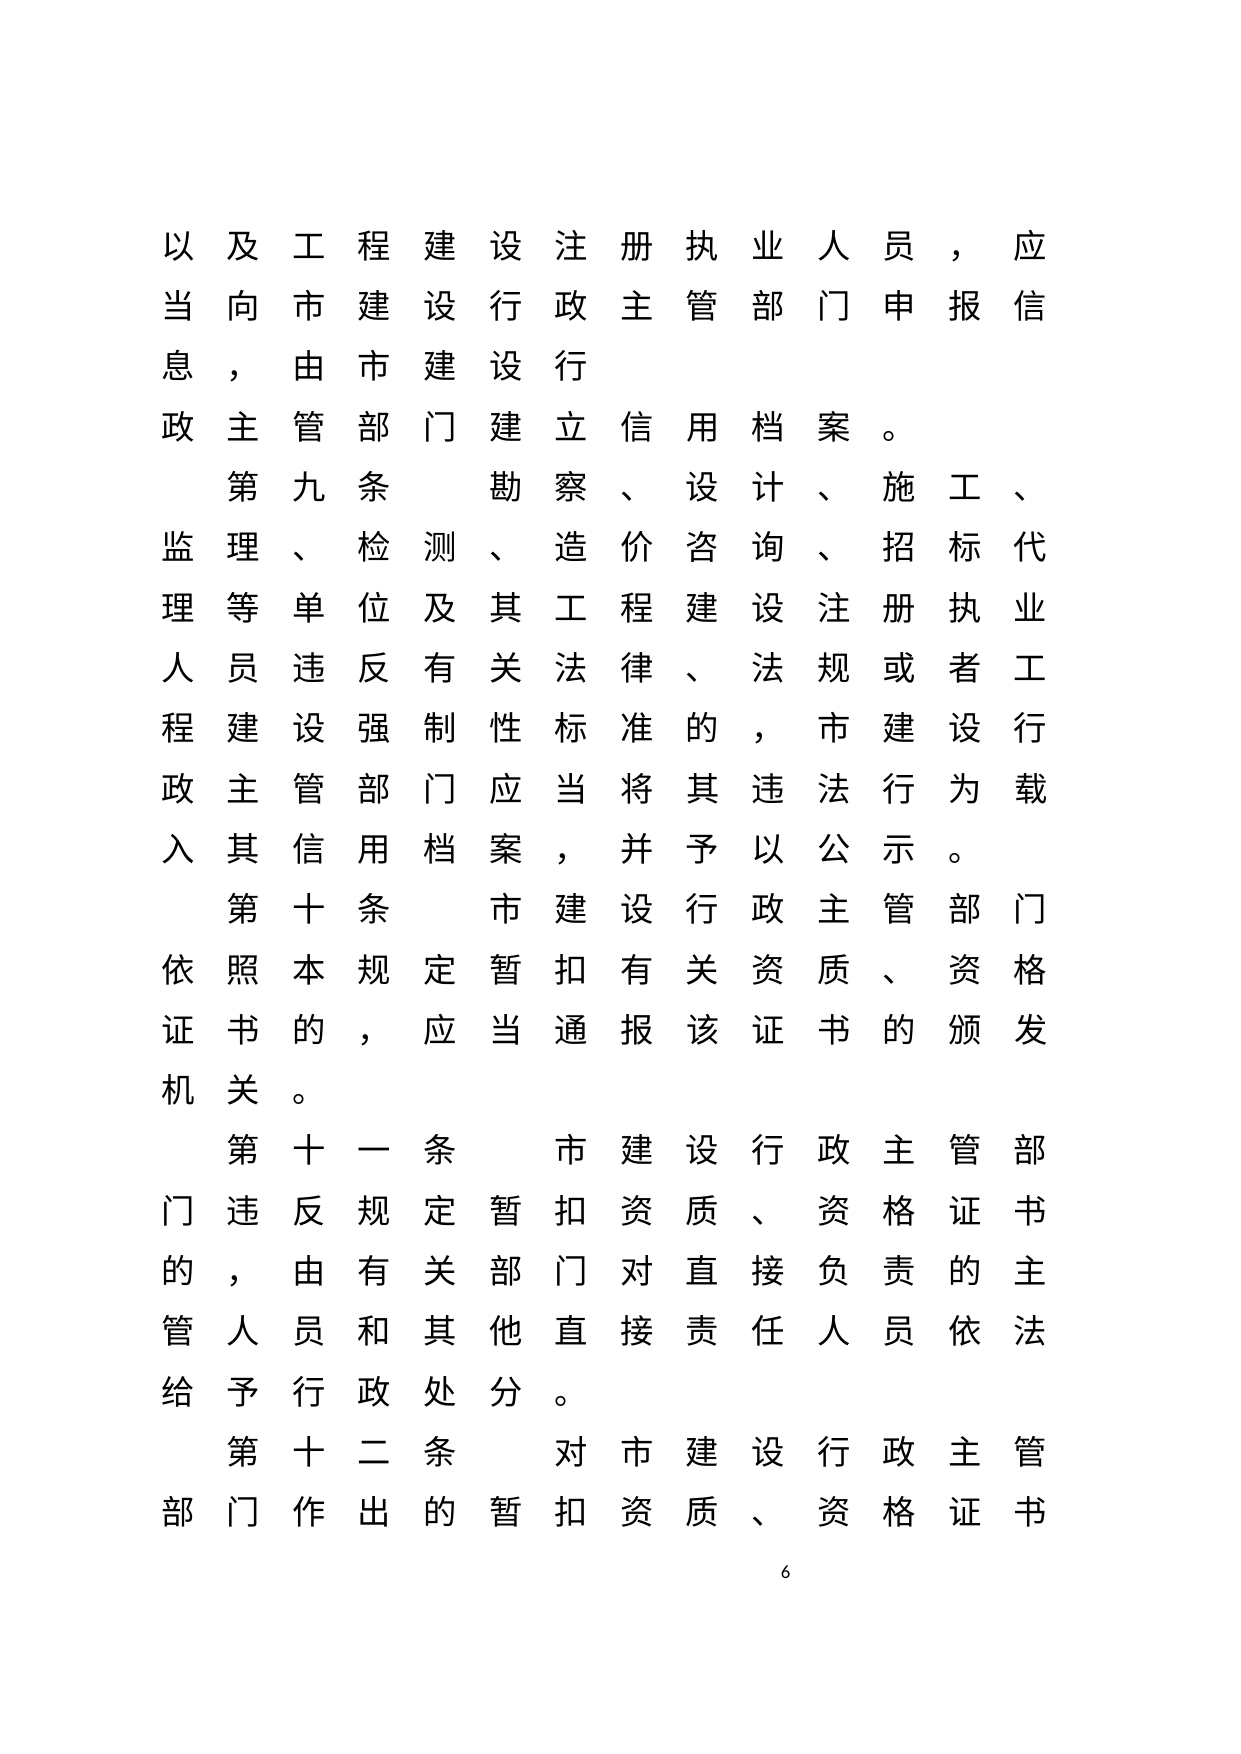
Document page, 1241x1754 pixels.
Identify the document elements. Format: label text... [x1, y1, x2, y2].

text 第十条 市建设行政主管部门依照本规定暂扣有关资质、资格证书的，应当通报该证书的颁发机关。 [161, 877, 1079, 1118]
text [161, 213, 1079, 394]
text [161, 1420, 1079, 1540]
text 政主管部门建立信用档案。 [161, 394, 1079, 455]
text 第十一条 市建设行政主管部门违反规定暂扣资质、资格证书的，由有关部门对直接负责的主管人员和其他直接责任人员依法给予行政处分。 [161, 1118, 1079, 1420]
text 第九条 勘察、设计、施工、监理、检测、造价咨询、招标代理等单位及其工程建设注册执业人员违反有关法律、法规或者工程建设强制性标准的，市建设行政主管部门应当将其违法行为载入其信用档案，并予以公示。 [161, 455, 1079, 877]
